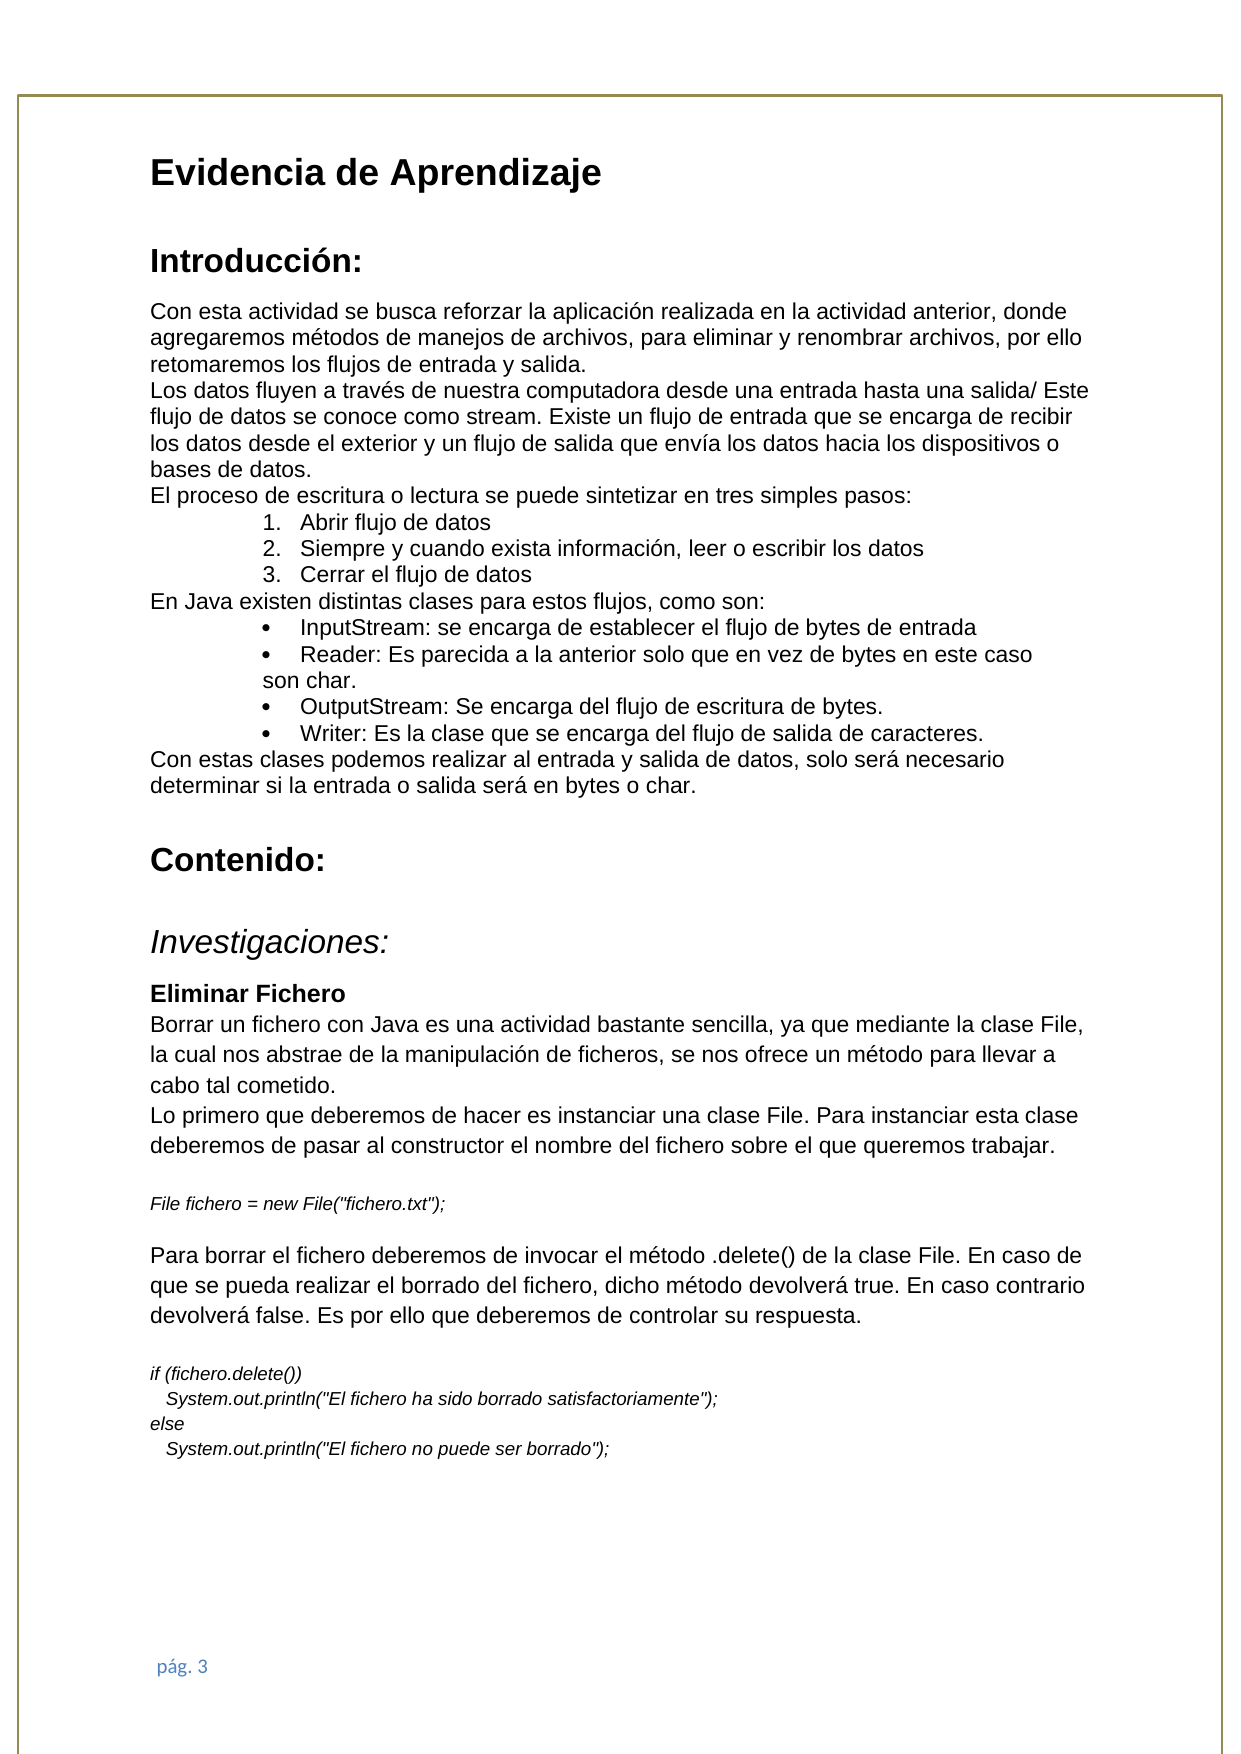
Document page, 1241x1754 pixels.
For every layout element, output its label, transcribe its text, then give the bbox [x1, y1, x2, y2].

list InputStream: se encarga de establecer el flujo de bytes de entrada [262, 614, 1090, 641]
text El proceso de escritura o lectura se puede sintetizar en tres simples pasos: [150, 482, 1090, 509]
list Cerrar el flujo de datos [262, 561, 1090, 588]
list Abrir flujo de datos [262, 509, 1090, 535]
list Reader: Es parecida a la anterior solo que en vez de bytes en este caso son char. [262, 641, 1090, 693]
text En Java existen distintas clases para estos flujos, como son: [150, 588, 1090, 614]
list Siempre y cuando exista información, leer o escribir los datos [262, 535, 1090, 561]
text Lo primero que deberemos de hacer es instanciar una clase File. Para instanciar esta clase deberemos de pasar al constructor el nombre del fichero sobre el que queremos trabajar. [150, 1102, 1090, 1158]
subtitle Investigaciones: [150, 922, 1090, 960]
text System.out.println("El fichero no puede ser borrado"); [150, 1437, 1090, 1459]
text Evidencia de Aprendizaje [150, 150, 1090, 193]
text Eliminar Fichero Borrar un fichero con Java es una actividad bastante sencilla, ya que mediante la clase File, la cual nos abstrae de la manipulación de ficheros, se nos ofrece un método para llevar a cabo tal cometido. [150, 979, 1090, 1098]
text System.out.println("El fichero ha sido borrado satisfactoriamente"); [150, 1388, 1090, 1409]
list OutputStream: Se encarga del flujo de escritura de bytes. [262, 693, 1090, 719]
text Con estas clases podemos realizar al entrada y salida de datos, solo será necesario determinar si la entrada o salida será en bytes o char. [150, 746, 1090, 799]
subtitle Introducción: [150, 241, 1090, 280]
subtitle Contenido: [150, 840, 1090, 879]
text else [150, 1412, 1090, 1434]
list Writer: Es la clase que se encarga del flujo de salida de caracteres. [262, 719, 1090, 746]
text Para borrar el fichero deberemos de invocar el método .delete() de la clase File. En caso de que se pueda realizar el borrado del fichero, dicho método devolverá true. En caso contrario devolverá false. Es por ello que deberemos de controlar su respuesta. [150, 1242, 1090, 1329]
text File fichero = new File("fichero.txt"); [150, 1192, 1090, 1214]
text Con esta actividad se busca reforzar la aplicación realizada en la actividad anterior, donde agregaremos métodos de manejos de archivos, para eliminar y renombrar archivos, por ello retomaremos los flujos de entrada y salida. Los datos fluyen a través de nuestra computadora desde una entrada hasta una salida/ Este flujo de datos se conoce como stream. Existe un flujo de entrada que se encarga de recibir los datos desde el exterior y un flujo de salida que envía los datos hacia los dispositivos o bases de datos. [150, 298, 1090, 482]
text if (fichero.delete()) [150, 1363, 1090, 1384]
